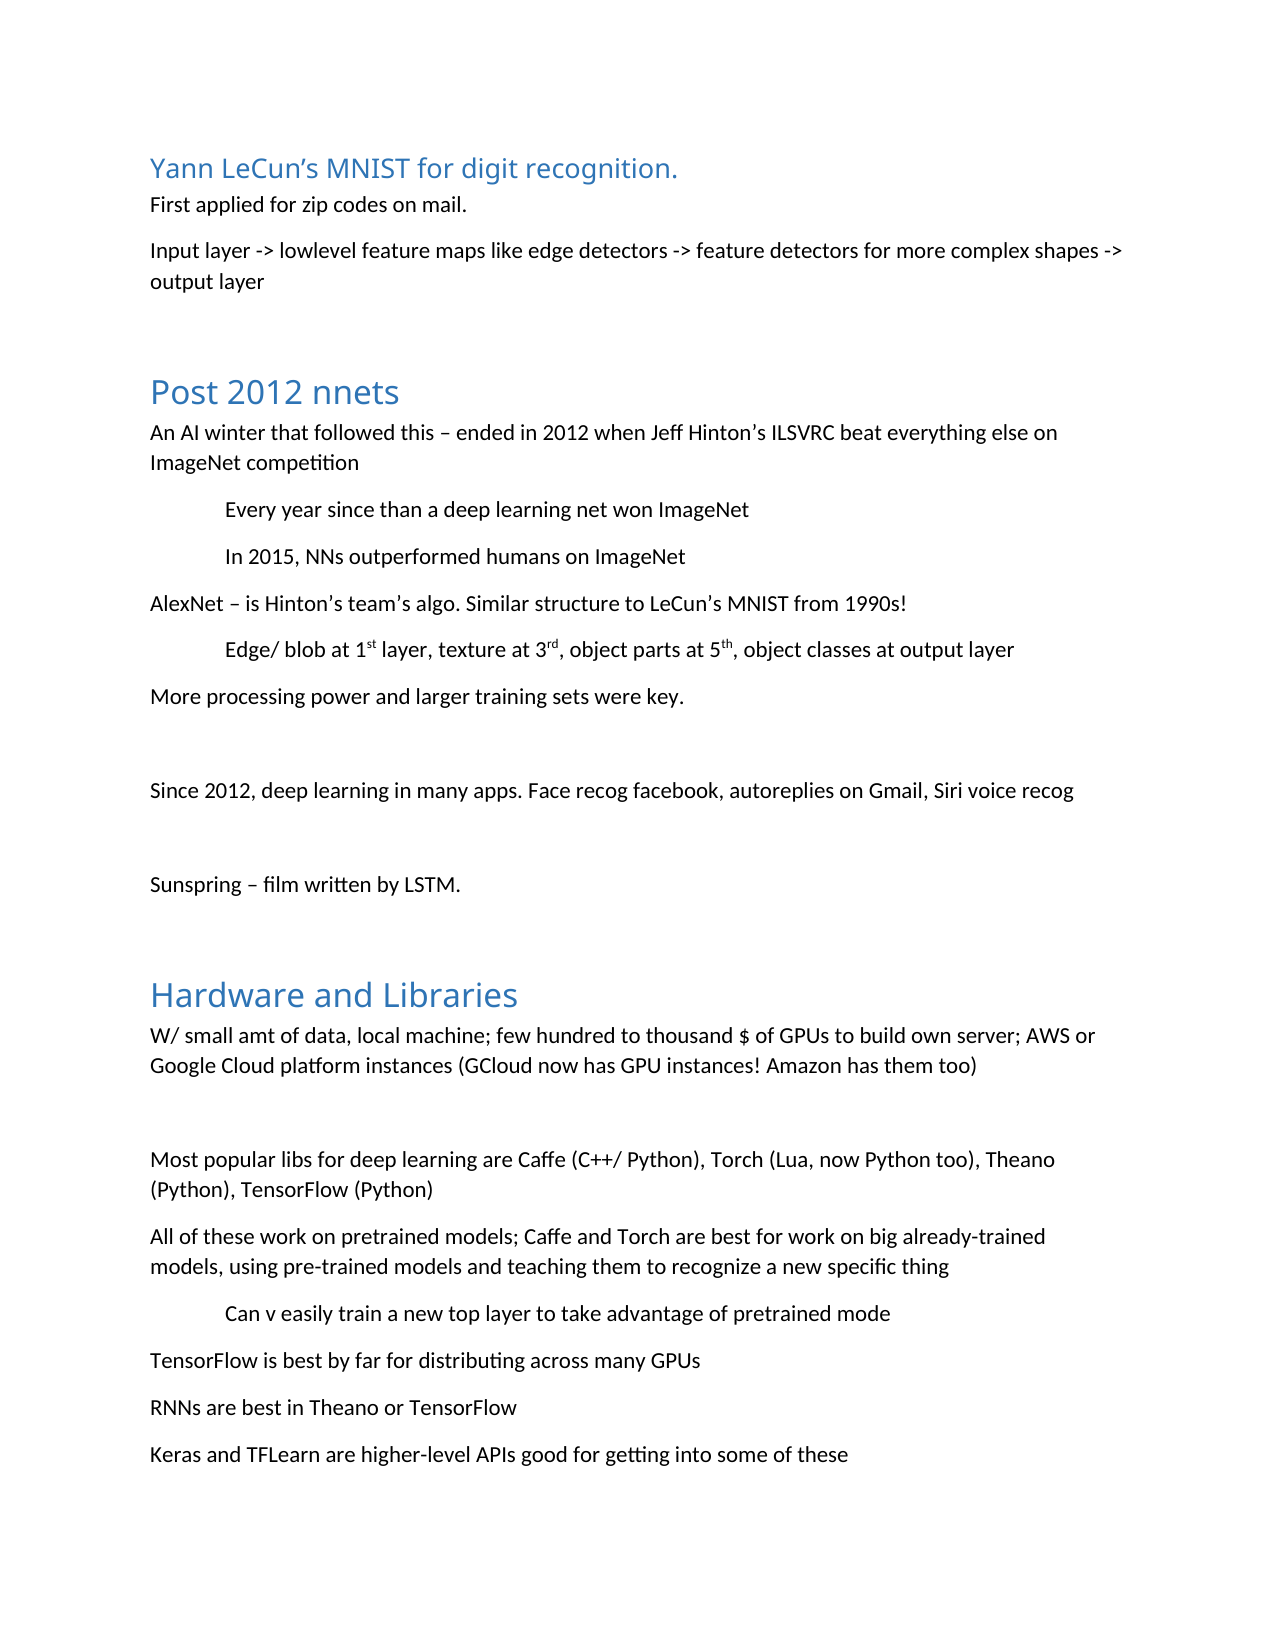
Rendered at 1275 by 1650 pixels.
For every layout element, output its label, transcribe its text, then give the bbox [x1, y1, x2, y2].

text First applied for zip codes on mail. [150, 190, 1125, 218]
text RNNs are best in Theano or TensorFlow [150, 1393, 1125, 1421]
text AlexNet – is Hinton’s team’s algo. Similar structure to LeCun’s MNIST from 1990s! [150, 589, 1125, 617]
subtitle Hardware and Libraries [150, 972, 1125, 1017]
text Sunspring – film written by LSTM. [150, 870, 1125, 898]
text Since 2012, deep learning in many apps. Face recog facebook, autoreplies on Gmail, Siri voice recog [150, 776, 1125, 804]
text Most popular libs for deep learning are Caffe (C++/ Python), Torch (Lua, now Python too), Theano (Python), TensorFlow (Python) [150, 1145, 1125, 1203]
text TensorFlow is best by far for distributing across many GPUs [150, 1346, 1125, 1374]
subtitle Post 2012 nnets [150, 369, 1125, 414]
text W/ small amt of data, local machine; few hundred to thousand $ of GPUs to build own server; AWS or Google Cloud platform instances (GCloud now has GPU instances! Amazon has them too) [150, 1021, 1125, 1079]
text Input layer -> lowlevel feature maps like edge detectors -> feature detectors for more complex shapes -> output layer [150, 237, 1125, 295]
text An AI winter that followed this – ended in 2012 when Jeff Hinton’s ILSVRC beat everything else on ImageNet competition [150, 418, 1125, 476]
subtitle Yann LeCun’s MNIST for digit recognition. [150, 150, 1125, 187]
text Keras and TFLearn are higher-level APIs good for getting into some of these [150, 1440, 1125, 1468]
text Can v easily train a new top layer to take advantage of pretrained mode [150, 1299, 1125, 1327]
text All of these work on pretrained models; Caffe and Torch are best for work on big already-trained models, using pre-trained models and teaching them to recognize a new specific thing [150, 1222, 1125, 1280]
text Edge/ blob at 1st layer, texture at 3rd, object parts at 5th, object classes at output layer [150, 636, 1125, 664]
text Every year since than a deep learning net won ImageNet [150, 495, 1125, 523]
text More processing power and larger training sets were key. [150, 682, 1125, 711]
text In 2015, NNs outperformed humans on ImageNet [150, 542, 1125, 570]
